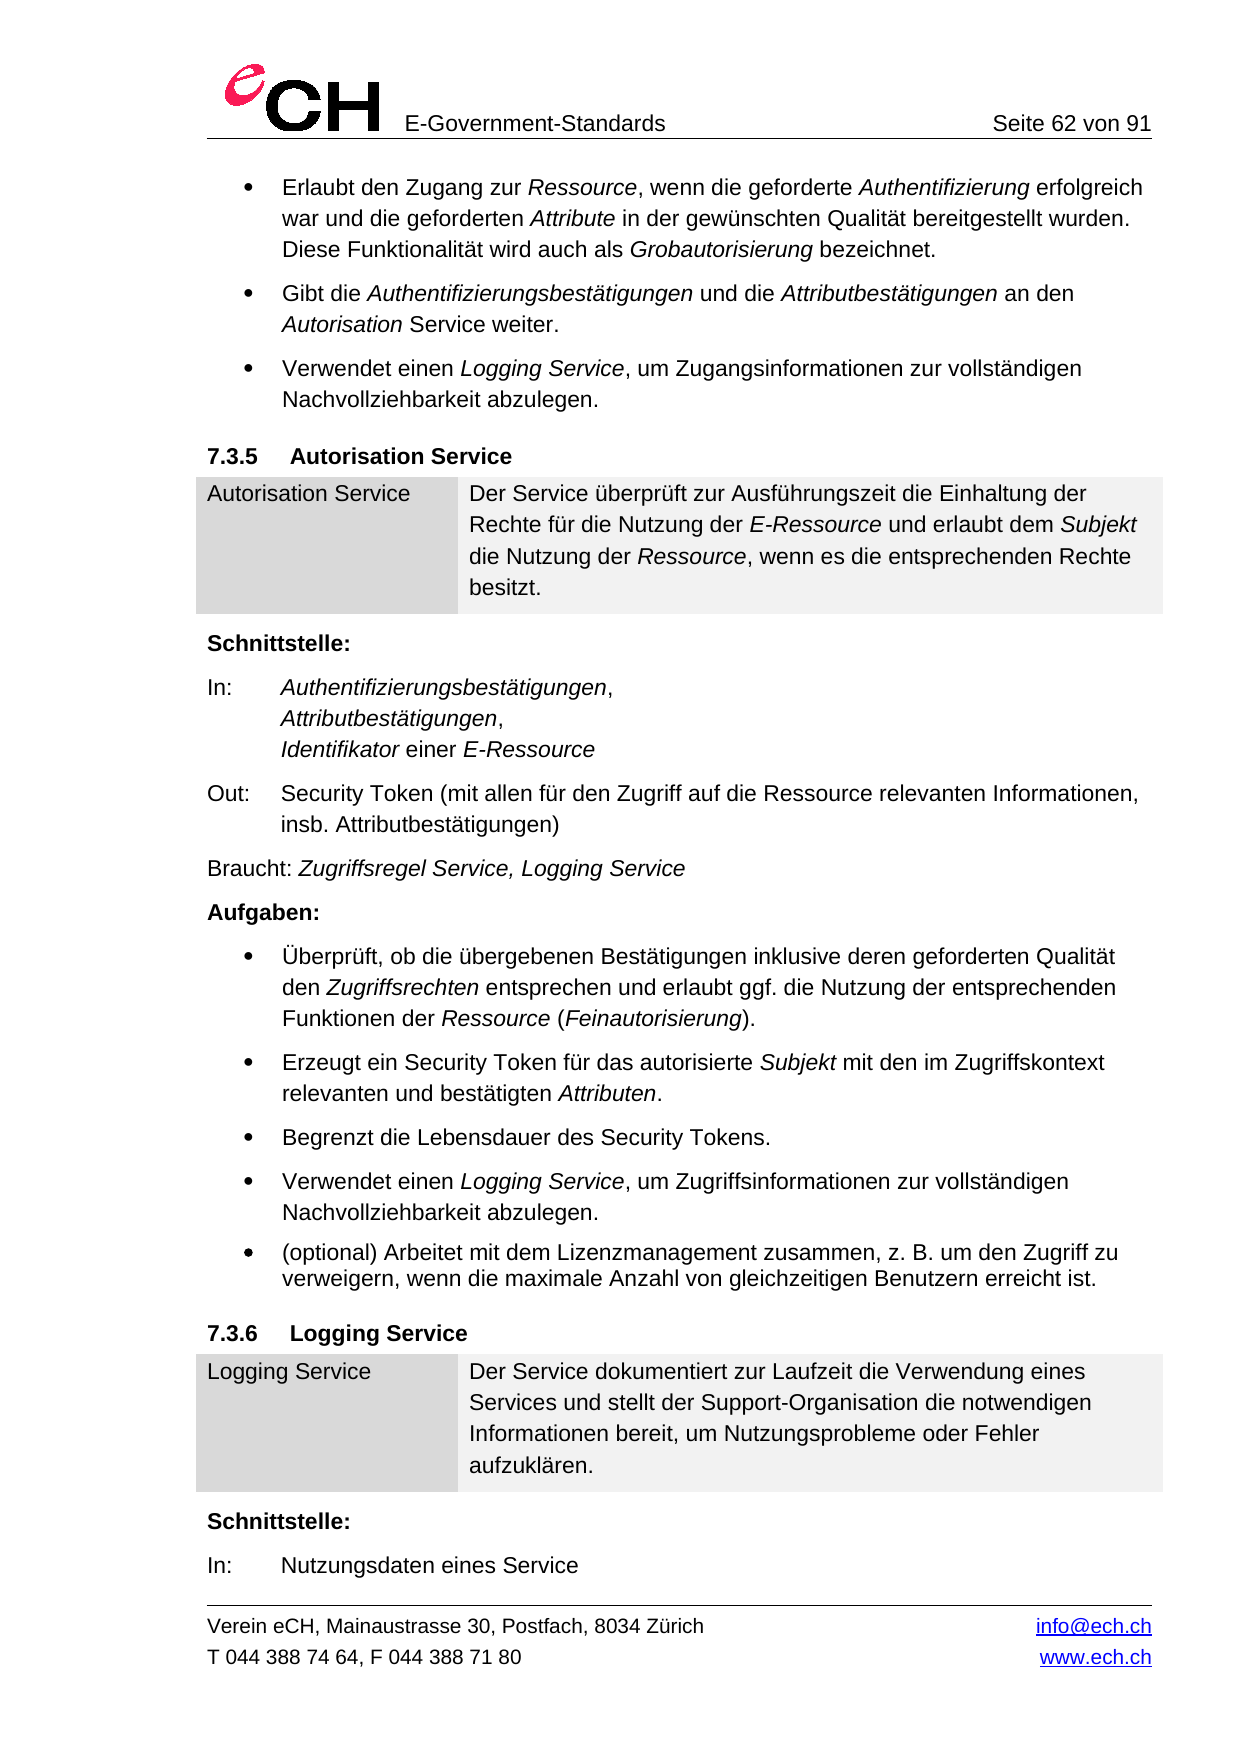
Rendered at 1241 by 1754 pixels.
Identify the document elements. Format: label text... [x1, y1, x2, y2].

list Erlaubt den Zugang zur Ressource, wenn die geforderte Authentifizierung erfolgreich war und die geforderten Attribute in der gewünschten Qualität bereitgestellt wurden. Diese Funktionalität wird auch als Grobautorisierung bezeichnet. [244, 170, 1152, 264]
list Überprüft, ob die übergebenen Bestätigungen inklusive deren geforderten Qualität den Zugriffsrechten entsprechen und erlaubt ggf. die Nutzung der entsprechenden Funktionen der Ressource (Feinautorisierung). [244, 939, 1152, 1033]
subtitle Logging Service [207, 1317, 1152, 1348]
text In: Nutzungsdaten eines Service [207, 1548, 1152, 1579]
text Aufgaben: [207, 895, 1152, 927]
table_header Der Service überprüft zur Ausführungszeit die Einhaltung der Rechte für die Nutzung der E-Ressource und erlaubt dem Subjekt die Nutzung der Ressource, wenn es die entsprechenden Rechte besitzt. [458, 477, 1163, 614]
text Braucht: Zugriffsregel Service, Logging Service [207, 852, 1152, 883]
text In: Authentifizierungsbestätigungen, Attributbestätigungen, Identifikator einer E-Ressource [207, 670, 1152, 764]
list Erzeugt ein Security Token für das autorisierte Subjekt mit den im Zugriffskontext relevanten und bestätigten Attributen. [244, 1045, 1152, 1108]
table_header Autorisation Service [196, 477, 458, 614]
table_header Der Service dokumentiert zur Laufzeit die Verwendung eines Services und stellt der Support-Organisation die notwendigen Informationen bereit, um Nutzungsprobleme oder Fehler aufzuklären. [458, 1354, 1163, 1492]
list Gibt die Authentifizierungsbestätigungen und die Attributbestätigungen an den Autorisation Service weiter. [244, 277, 1152, 339]
list Begrenzt die Lebensdauer des Security Tokens. [244, 1120, 1152, 1152]
list Verwendet einen Logging Service, um Zugangsinformationen zur vollständigen Nachvollziehbarkeit abzulegen. [244, 352, 1152, 414]
text Schnittstelle: [207, 1504, 1152, 1536]
table_header Logging Service [196, 1354, 458, 1492]
list Verwendet einen Logging Service, um Zugriffsinformationen zur vollständigen Nachvollziehbarkeit abzulegen. [244, 1164, 1152, 1227]
subtitle Autorisation Service [207, 439, 1152, 470]
text Out: Security Token (mit allen für den Zugriff auf die Ressource relevanten Informationen, insb. Attributbestätigungen) [207, 777, 1152, 839]
text Schnittstelle: [207, 627, 1152, 658]
list (optional) Arbeitet mit dem Lizenzmanagement zusammen, z. B. um den Zugriff zu verweigern, wenn die maximale Anzahl von gleichzeitigen Benutzern erreicht ist. [244, 1239, 1152, 1292]
